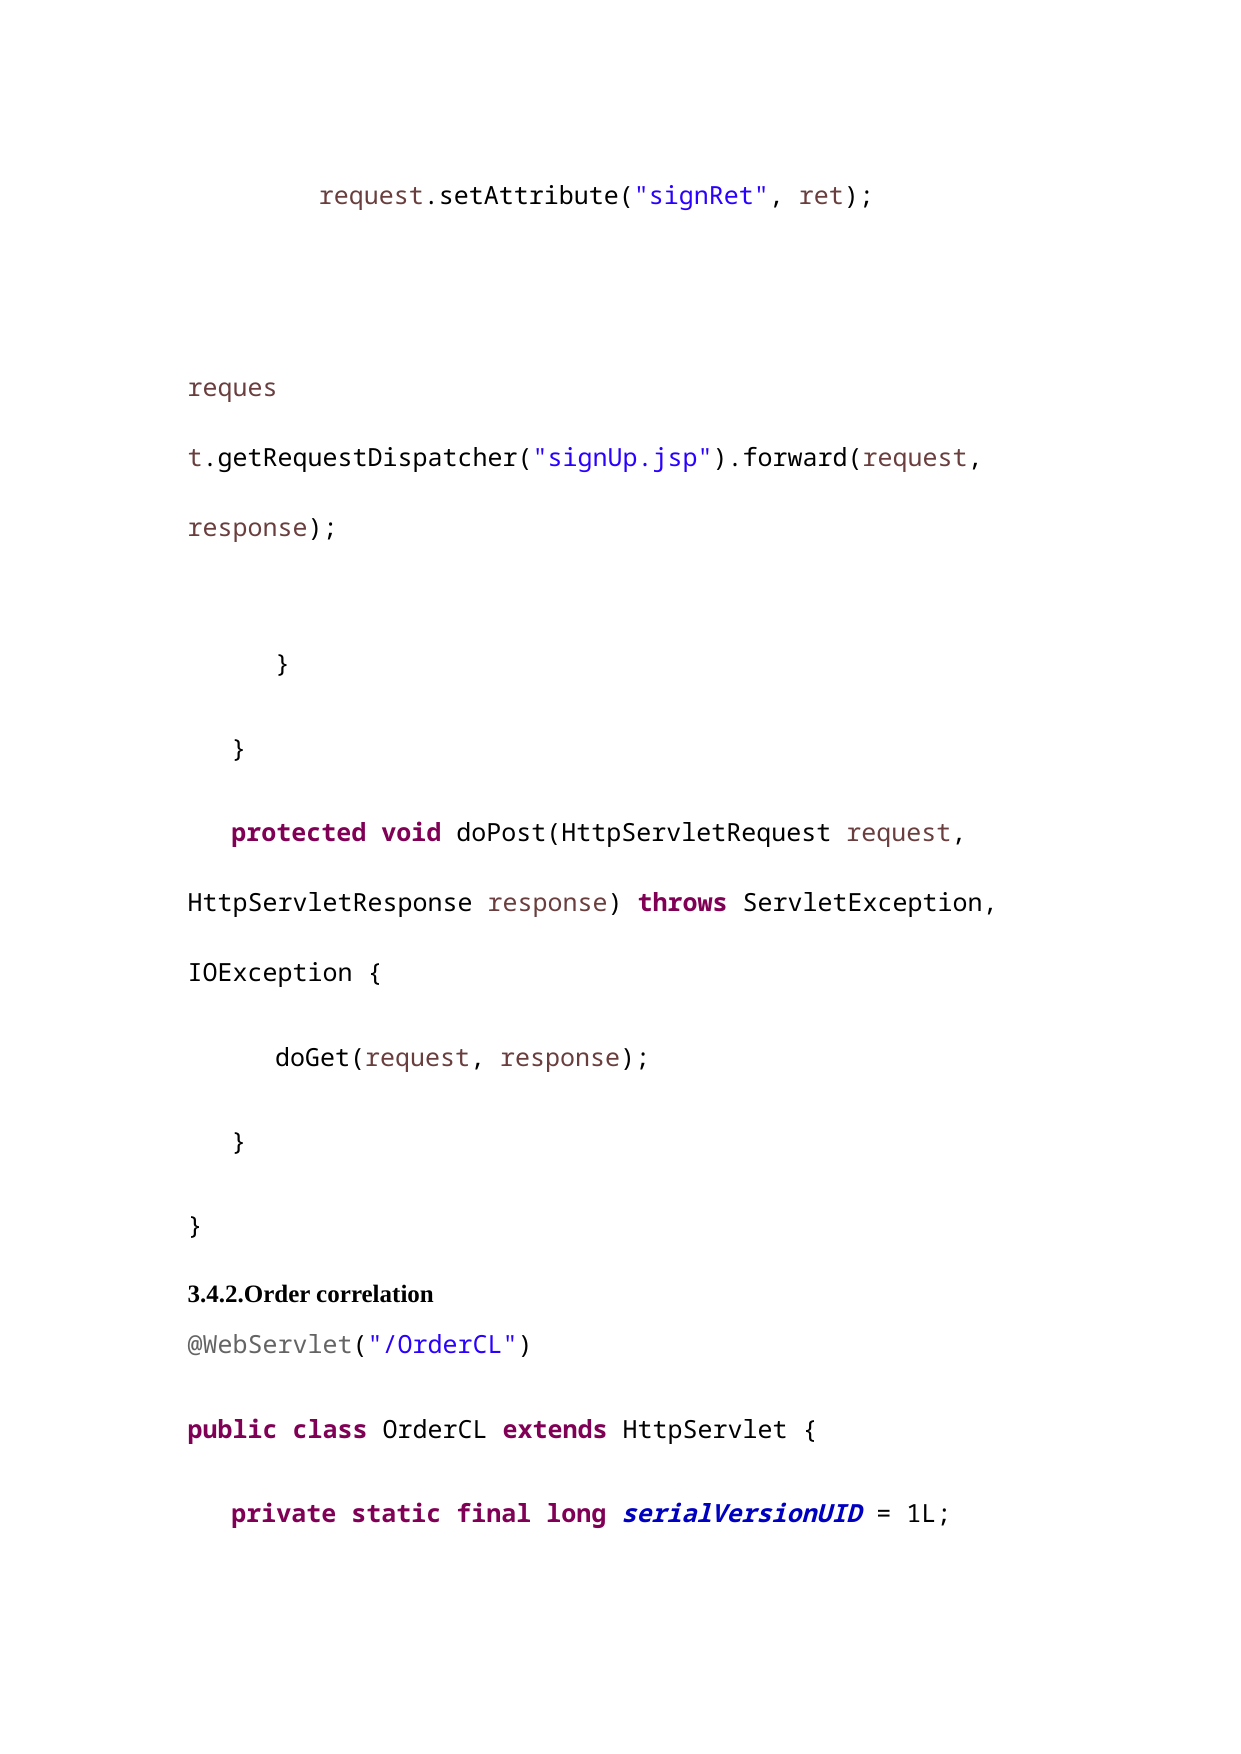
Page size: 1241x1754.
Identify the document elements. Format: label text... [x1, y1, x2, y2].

text } [187, 715, 1053, 780]
text doGet(request, response); [187, 1024, 1053, 1089]
text private static final long serialVersionUID = 1L; [187, 1481, 1053, 1546]
text request.getRequestDispatcher("signUp.jsp").forward(request, response); [187, 246, 1053, 559]
text public class OrderCL extends HttpServlet { [187, 1396, 1053, 1461]
text @WebServlet("/OrderCL") [187, 1312, 1053, 1377]
text request.setAttribute("signRet", ret); [187, 162, 1053, 227]
text 3.4.2.Order correlation [187, 1277, 1053, 1309]
text protected void doPost(HttpServletRequest request, HttpServletResponse response) throws ServletException, IOException { [187, 799, 1053, 1004]
text } [187, 1193, 1053, 1258]
text } [187, 1108, 1053, 1173]
text } [187, 631, 1053, 696]
